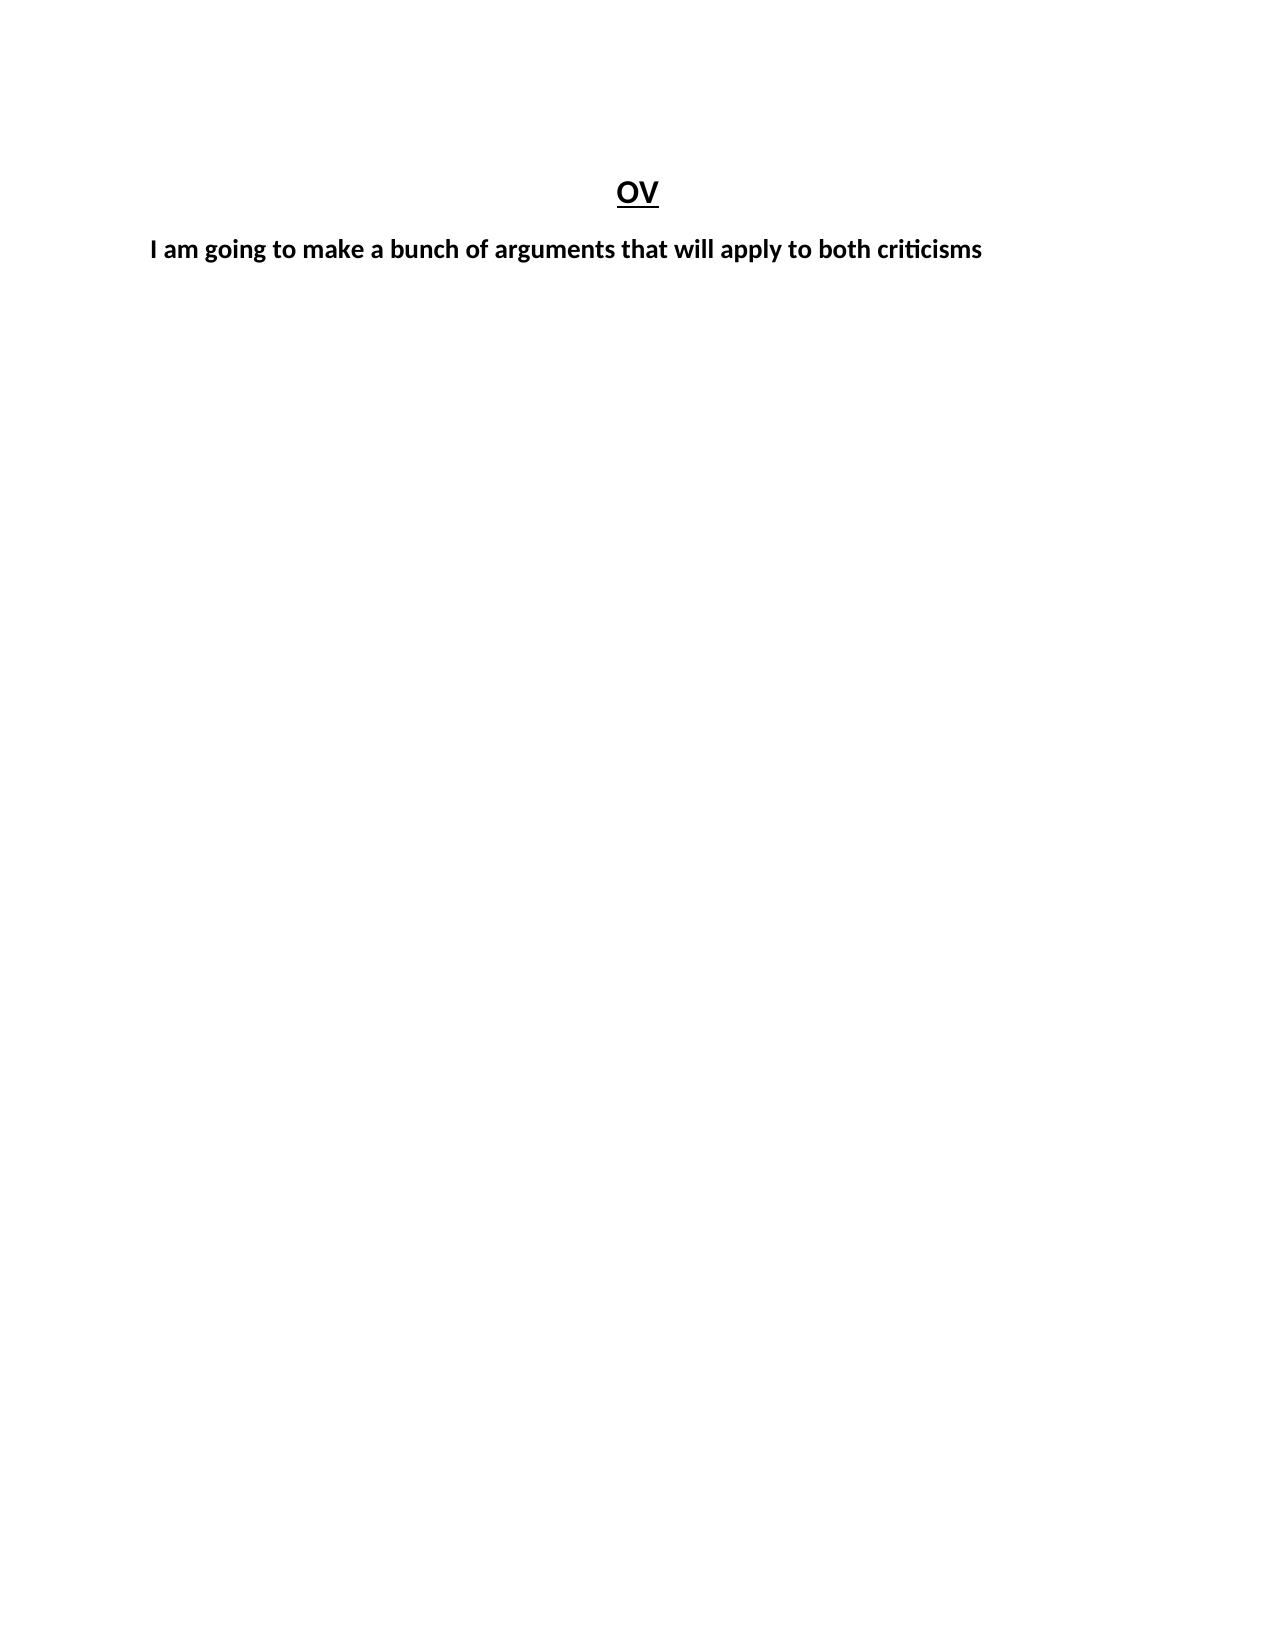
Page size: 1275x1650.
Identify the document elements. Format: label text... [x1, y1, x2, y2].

subtitle OV [150, 171, 1125, 212]
subtitle I am going to make a bunch of arguments that will apply to both criticisms [150, 232, 1125, 265]
